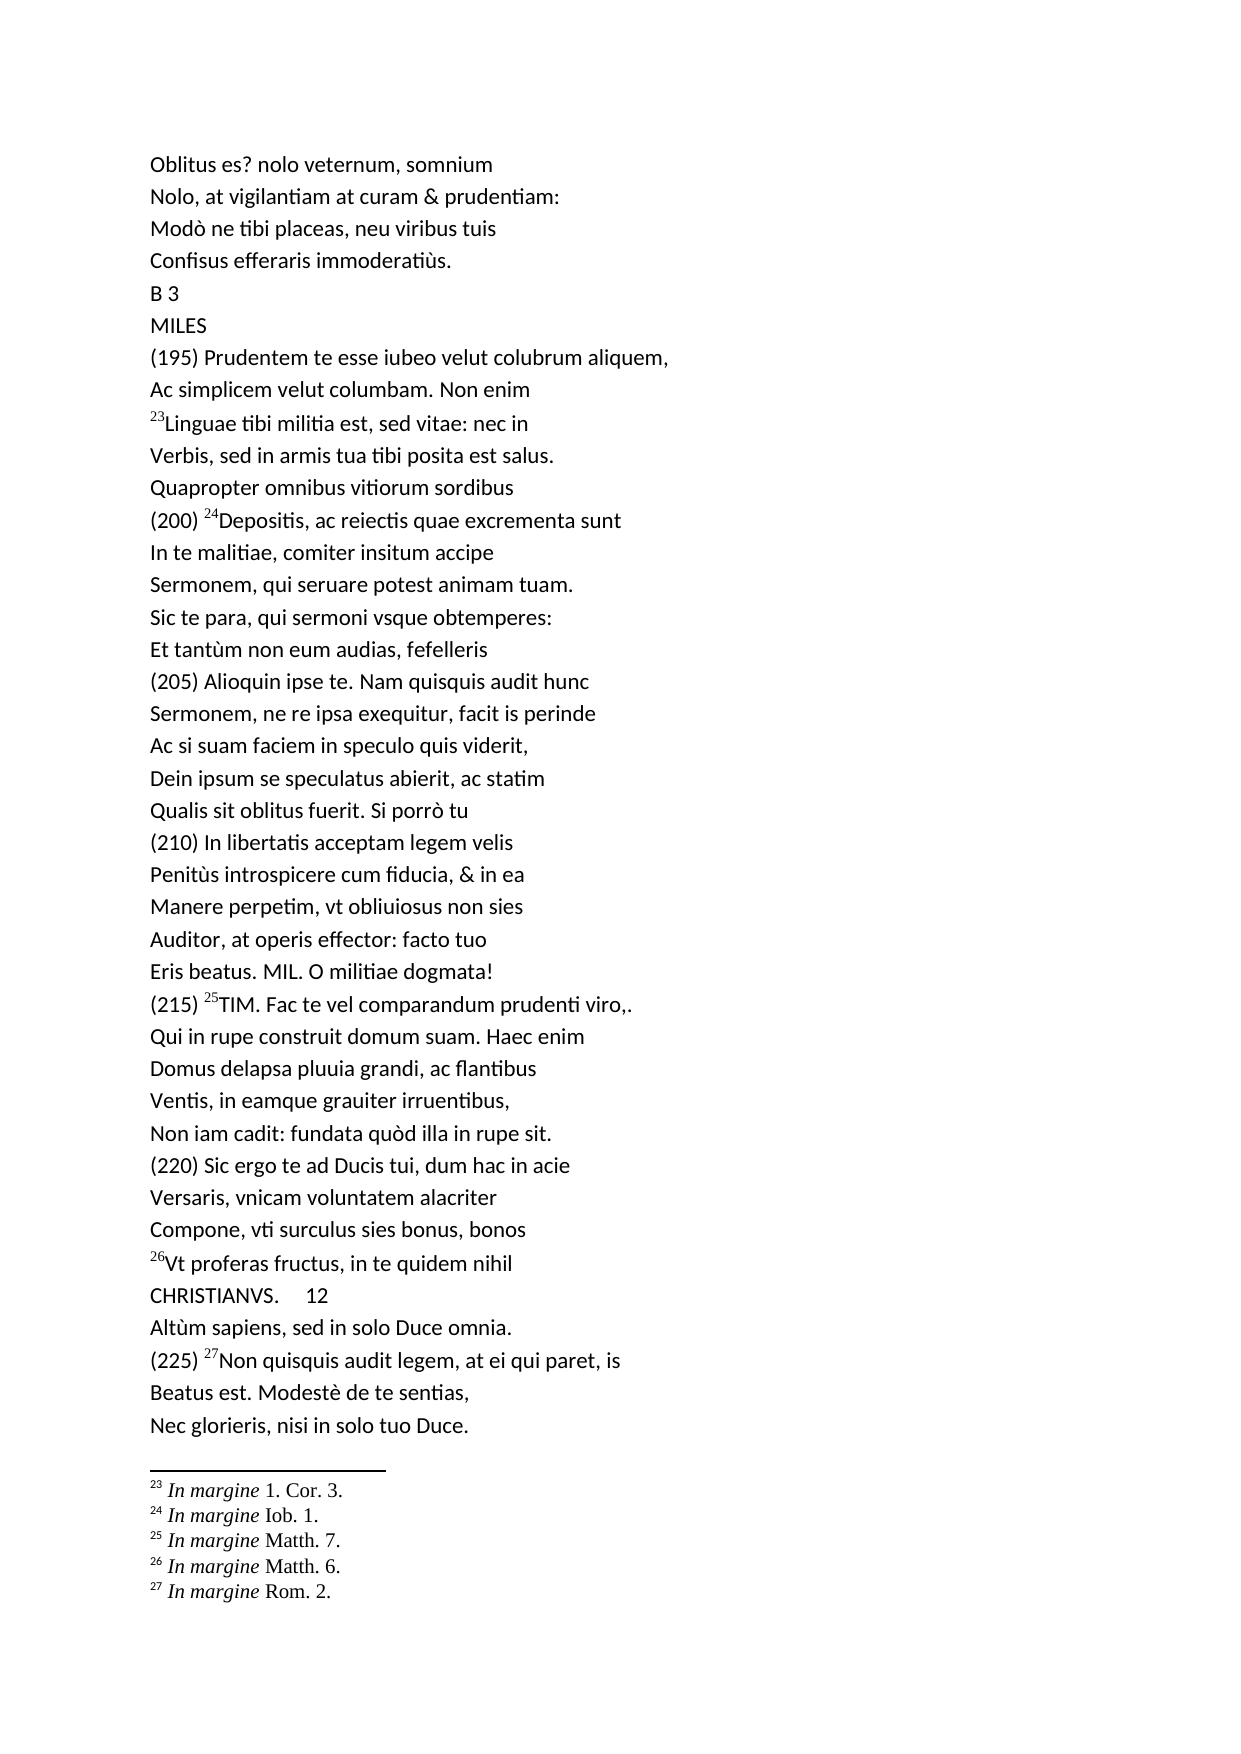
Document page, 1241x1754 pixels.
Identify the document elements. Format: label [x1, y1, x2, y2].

text [150, 150, 1090, 1439]
